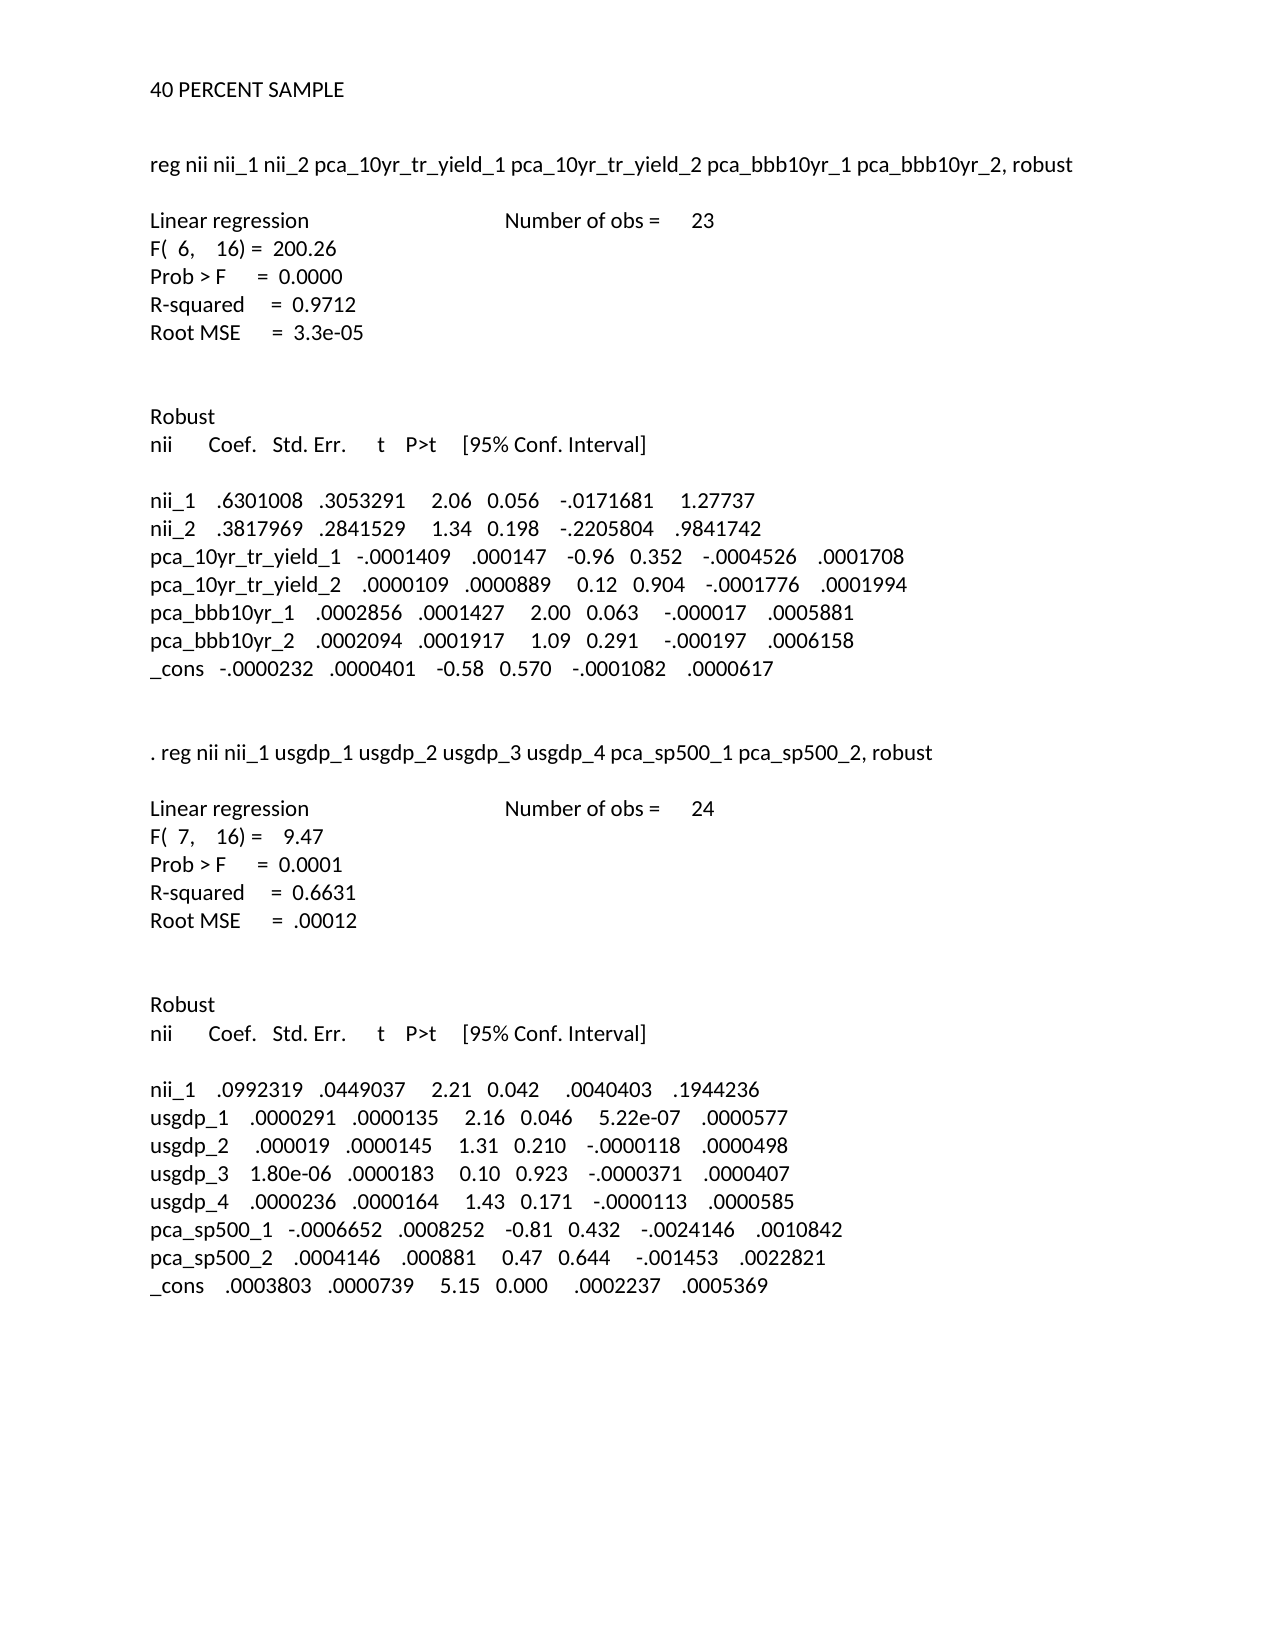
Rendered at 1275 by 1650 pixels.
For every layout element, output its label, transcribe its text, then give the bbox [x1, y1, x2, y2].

text Prob > F = 0.0001 [150, 851, 1125, 878]
text Linear regression Number of obs = 23 [150, 206, 1125, 234]
text . reg nii nii_1 usgdp_1 usgdp_2 usgdp_3 usgdp_4 pca_sp500_1 pca_sp500_2, robust [150, 738, 1125, 766]
text pca_bbb10yr_1 .0002856 .0001427 2.00 0.063 -.000017 .0005881 [150, 598, 1125, 626]
text usgdp_1 .0000291 .0000135 2.16 0.046 5.22e-07 .0000577 [150, 1103, 1125, 1131]
text usgdp_3 1.80e-06 .0000183 0.10 0.923 -.0000371 .0000407 [150, 1159, 1125, 1187]
text pca_bbb10yr_2 .0002094 .0001917 1.09 0.291 -.000197 .0006158 [150, 626, 1125, 654]
text nii_1 .6301008 .3053291 2.06 0.056 -.0171681 1.27737 [150, 486, 1125, 514]
text Root MSE = 3.3e-05 [150, 318, 1125, 346]
text F( 7, 16) = 9.47 [150, 822, 1125, 851]
text nii Coef. Std. Err. t P>t [95% Conf. Interval] [150, 430, 1125, 458]
text R-squared = 0.9712 [150, 290, 1125, 318]
text nii_1 .0992319 .0449037 2.21 0.042 .0040403 .1944236 [150, 1075, 1125, 1103]
text pca_10yr_tr_yield_2 .0000109 .0000889 0.12 0.904 -.0001776 .0001994 [150, 570, 1125, 598]
text nii_2 .3817969 .2841529 1.34 0.198 -.2205804 .9841742 [150, 514, 1125, 542]
text reg nii nii_1 nii_2 pca_10yr_tr_yield_1 pca_10yr_tr_yield_2 pca_bbb10yr_1 pca_bbb10yr_2, robust [150, 150, 1125, 178]
text nii Coef. Std. Err. t P>t [95% Conf. Interval] [150, 1019, 1125, 1047]
text usgdp_4 .0000236 .0000164 1.43 0.171 -.0000113 .0000585 [150, 1187, 1125, 1215]
text Robust [150, 402, 1125, 430]
text pca_sp500_1 -.0006652 .0008252 -0.81 0.432 -.0024146 .0010842 [150, 1215, 1125, 1243]
text _cons -.0000232 .0000401 -0.58 0.570 -.0001082 .0000617 [150, 654, 1125, 682]
text R-squared = 0.6631 [150, 878, 1125, 907]
text Linear regression Number of obs = 24 [150, 794, 1125, 822]
text Prob > F = 0.0000 [150, 262, 1125, 290]
text _cons .0003803 .0000739 5.15 0.000 .0002237 .0005369 [150, 1271, 1125, 1299]
text F( 6, 16) = 200.26 [150, 234, 1125, 262]
text pca_sp500_2 .0004146 .000881 0.47 0.644 -.001453 .0022821 [150, 1243, 1125, 1271]
text Robust [150, 991, 1125, 1019]
text pca_10yr_tr_yield_1 -.0001409 .000147 -0.96 0.352 -.0004526 .0001708 [150, 542, 1125, 570]
text usgdp_2 .000019 .0000145 1.31 0.210 -.0000118 .0000498 [150, 1131, 1125, 1159]
text Root MSE = .00012 [150, 907, 1125, 934]
